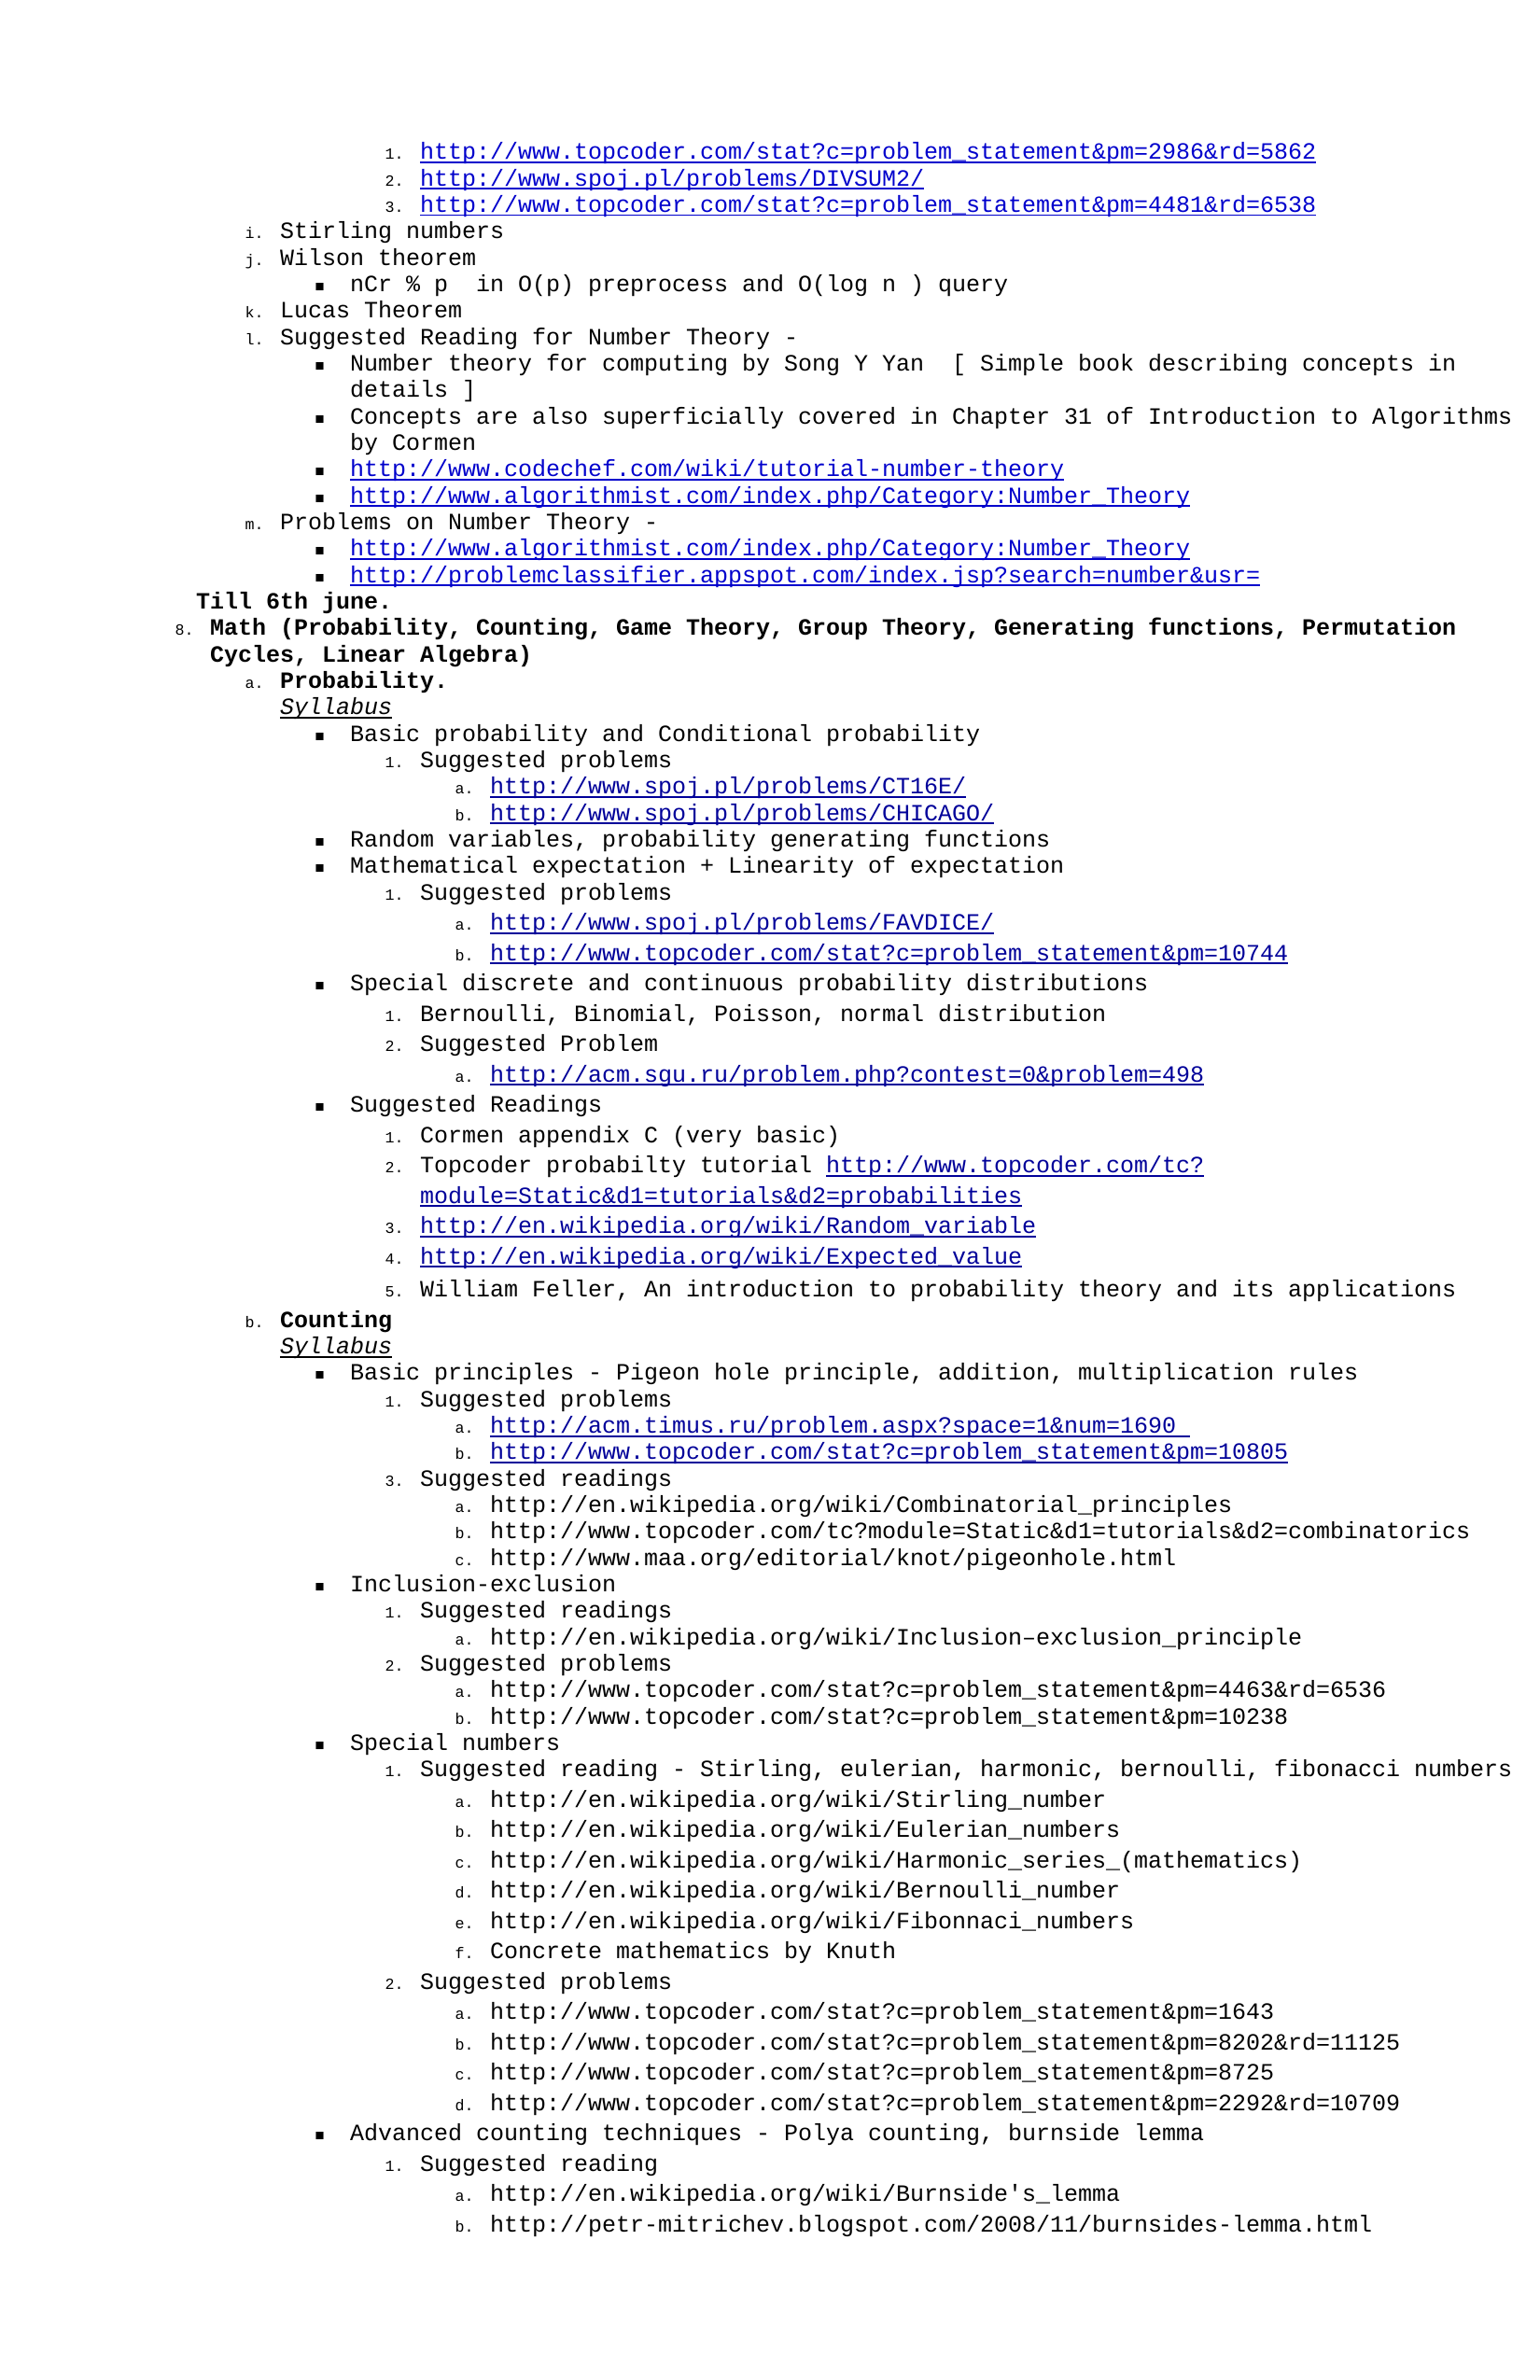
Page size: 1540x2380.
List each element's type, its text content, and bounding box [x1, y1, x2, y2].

list Suggested problems [385, 1652, 1540, 1678]
list http://www.topcoder.com/stat?c=problem_statement&pm=8725 [455, 2061, 1540, 2087]
list Suggested Readings [315, 1093, 1540, 1119]
list Suggested problems [385, 880, 1540, 907]
list http://en.wikipedia.org/wiki/Eulerian_numbers [455, 1818, 1540, 1844]
list Special discrete and continuous probability distributions [315, 972, 1540, 998]
list http://www.codechef.com/wiki/tutorial-number-theory [315, 457, 1540, 483]
list http://www.topcoder.com/stat?c=problem_statement&pm=4481&rd=6538 [385, 193, 1540, 219]
list http://en.wikipedia.org/wiki/Fibonnaci_numbers [455, 1910, 1540, 1936]
list Suggested readings [385, 1599, 1540, 1625]
list Counting [245, 1308, 1540, 1335]
list http://www.topcoder.com/tc?module=Static&d1=tutorials&d2=combinatorics [455, 1519, 1540, 1546]
list Cormen appendix C (very basic) [385, 1123, 1540, 1150]
list http://acm.sgu.ru/problem.php?contest=0&problem=498 [455, 1062, 1540, 1089]
list Random variables, probability generating functions [315, 828, 1540, 854]
list http://en.wikipedia.org/wiki/Burnside's_lemma [455, 2182, 1540, 2208]
list Concrete mathematics by Knuth [455, 1939, 1540, 1966]
list http://www.topcoder.com/stat?c=problem_statement&pm=2986&rd=5862 [385, 140, 1540, 166]
text Syllabus [280, 1335, 1540, 1361]
list Concepts are also superficially covered in Chapter 31 of Introduction to Algorithms by Cormen [315, 404, 1540, 457]
list Wilson theorem [245, 245, 1540, 273]
list http://www.topcoder.com/stat?c=problem_statement&pm=1643 [455, 2000, 1540, 2026]
list http://www.topcoder.com/stat?c=problem_statement&pm=8202&rd=11125 [455, 2031, 1540, 2057]
list http://en.wikipedia.org/wiki/Bernoulli_number [455, 1879, 1540, 1905]
list Suggested readings [385, 1466, 1540, 1493]
list http://www.spoj.pl/problems/FAVDICE/ [455, 911, 1540, 937]
list Bernoulli, Binomial, Poisson, normal distribution [385, 1001, 1540, 1029]
list Basic probability and Conditional probability [315, 721, 1540, 749]
list http://www.algorithmist.com/index.php/Category:Number_Theory [315, 483, 1540, 511]
list http://www.topcoder.com/stat?c=problem_statement&pm=2292&rd=10709 [455, 2092, 1540, 2118]
list Advanced counting techniques - Polya counting, burnside lemma [315, 2121, 1540, 2148]
list http://en.wikipedia.org/wiki/Expected_value [385, 1244, 1540, 1271]
list http://www.algorithmist.com/index.php/Category:Number_Theory [315, 537, 1540, 563]
list Suggested problems [385, 1387, 1540, 1414]
list Inclusion-exclusion [315, 1573, 1540, 1599]
list Suggested reading - Stirling, eulerian, harmonic, bernoulli, fibonacci numbers [385, 1757, 1540, 1784]
list Math (Probability, Counting, Game Theory, Group Theory, Generating functions, Permutation Cycles, Linear Algebra) [175, 616, 1540, 669]
list http://www.spoj.pl/problems/DIVSUM2/ [385, 166, 1540, 193]
list http://problemclassifier.appspot.com/index.jsp?search=number&usr= [315, 563, 1540, 590]
list nCr % p in O(p) preprocess and O(log n ) query [315, 273, 1540, 299]
list http://www.spoj.pl/problems/CHICAGO/ [455, 801, 1540, 828]
list Lucas Theorem [245, 299, 1540, 325]
list http://en.wikipedia.org/wiki/Random_variable [385, 1214, 1540, 1240]
list http://acm.timus.ru/problem.aspx?space=1&num=1690 [455, 1414, 1540, 1440]
list http://en.wikipedia.org/wiki/Harmonic_series_(mathematics) [455, 1849, 1540, 1875]
list Problems on Number Theory - [245, 511, 1540, 537]
list Mathematical expectation + Linearity of expectation [315, 854, 1540, 880]
text Till 6th june. [140, 590, 1540, 616]
list http://www.spoj.pl/problems/CT16E/ [455, 775, 1540, 801]
list Suggested problems [385, 749, 1540, 775]
list Number theory for computing by Song Y Yan [ Simple book describing concepts in details ] [315, 352, 1540, 404]
list Basic principles - Pigeon hole principle, addition, multiplication rules [315, 1361, 1540, 1387]
list http://www.topcoder.com/stat?c=problem_statement&pm=10744 [455, 941, 1540, 968]
list Special numbers [315, 1731, 1540, 1757]
text Syllabus [280, 695, 1540, 721]
list Suggested Problem [385, 1032, 1540, 1058]
list http://www.topcoder.com/stat?c=problem_statement&pm=10805 [455, 1440, 1540, 1466]
list http://en.wikipedia.org/wiki/Inclusion–exclusion_principle [455, 1625, 1540, 1652]
list http://en.wikipedia.org/wiki/Combinatorial_principles [455, 1493, 1540, 1519]
list Topcoder probabilty tutorial http://www.topcoder.com/tc?module=Static&d1=tutorials&d2=probabilities [385, 1154, 1540, 1211]
list Suggested reading [385, 2152, 1540, 2178]
list Suggested problems [385, 1970, 1540, 1996]
list Stirling numbers [245, 219, 1540, 245]
list http://www.topcoder.com/stat?c=problem_statement&pm=4463&rd=6536 [455, 1678, 1540, 1704]
list http://www.topcoder.com/stat?c=problem_statement&pm=10238 [455, 1704, 1540, 1731]
list William Feller, An introduction to probability theory and its applications [385, 1275, 1540, 1304]
list http://en.wikipedia.org/wiki/Stirling_number [455, 1788, 1540, 1814]
list Probability. [245, 669, 1540, 695]
list http://petr-mitrichev.blogspot.com/2008/11/burnsides-lemma.html [455, 2213, 1540, 2239]
list http://www.maa.org/editorial/knot/pigeonhole.html [455, 1546, 1540, 1573]
list Suggested Reading for Number Theory - [245, 325, 1540, 352]
